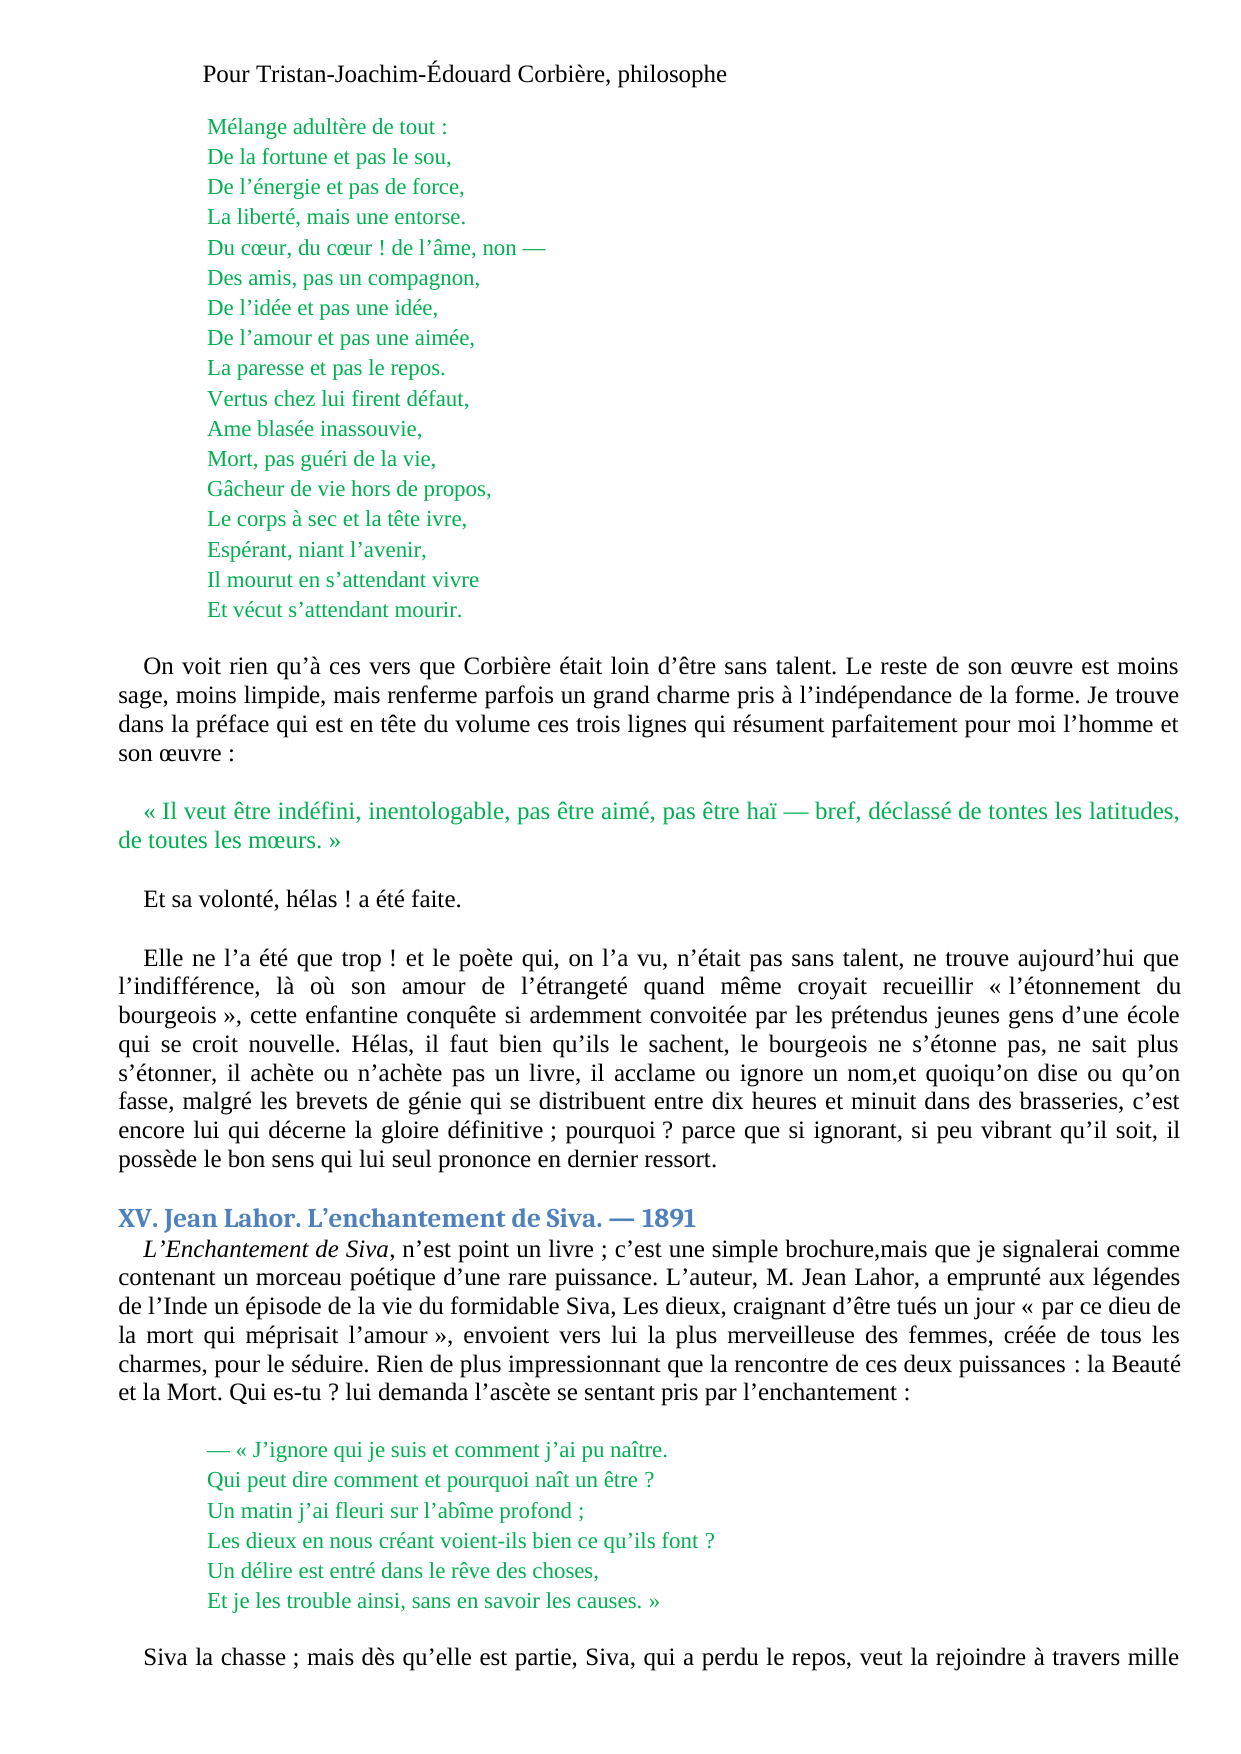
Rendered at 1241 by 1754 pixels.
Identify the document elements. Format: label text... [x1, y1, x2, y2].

text Les dieux en nous créant voient-ils bien ce qu’ils font ? [207, 1527, 1181, 1553]
text Pour Tristan-Joachim-Édouard Corbière, philosophe [177, 59, 1181, 88]
text Mort, pas guéri de la vie, [207, 445, 1181, 471]
text La liberté, mais une entorse. [207, 203, 1181, 230]
text Vertus chez lui firent défaut, [207, 385, 1181, 411]
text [118, 1642, 1181, 1671]
text De l’idée et pas une idée, [207, 294, 1181, 320]
subtitle XV. Jean Lahor. L’enchantement de Siva. — 1891 [118, 1203, 1181, 1234]
text La paresse et pas le repos. [207, 354, 1181, 381]
text Il mourut en s’attendant vivre [207, 566, 1181, 592]
text Espérant, niant l’avenir, [207, 536, 1181, 562]
text Gâcheur de vie hors de propos, [207, 475, 1181, 502]
text Et sa volonté, hélas ! a été faite. [118, 884, 1181, 913]
text L’Enchantement de Siva, n’est point un livre ; c’est une simple brochure,mais que je signalerai comme contenant un morceau poétique d’une rare puissance. L’auteur, M. Jean Lahor, a emprunté aux légendes de l’Inde un épisode de la vie du formidable Siva, Les dieux, craignant d’être tués un jour « par ce dieu de la mort qui méprisait l’amour », envoient vers lui la plus merveilleuse des femmes, créée de tous les charmes, pour le séduire. Rien de plus impressionnant que la rencontre de ces deux puissances : la Beauté et la Mort. Qui es-tu ? lui demanda l’ascète se sentant pris par l’enchantement : [118, 1234, 1181, 1406]
text « Il veut être indéfini, inentologable, pas être aimé, pas être haï — bref, déclassé de tontes les latitudes, de toutes les mœurs. » [118, 796, 1181, 854]
text Elle ne l’a été que trop ! et le poète qui, on l’a vu, n’était pas sans talent, ne trouve aujourd’hui que l’indifférence, là où son amour de l’étrangeté quand même croyait recueillir « l’étonnement du bourgeois », cette enfantine conquête si ardemment convoitée par les prétendus jeunes gens d’une école qui se croit nouvelle. Hélas, il faut bien qu’ils le sachent, le bourgeois ne s’étonne pas, ne sait plus s’étonner, il achète ou n’achète pas un livre, il acclame ou ignore un nom,et quoiqu’on dise ou qu’on fasse, malgré les brevets de génie qui se distribuent entre dix heures et minuit dans des brasseries, c’est encore lui qui décerne la gloire définitive ; pourquoi ? parce que si ignorant, si peu vibrant qu’il soit, il possède le bon sens qui lui seul prononce en dernier ressort. [118, 943, 1181, 1173]
text De la fortune et pas le sou, [207, 143, 1181, 169]
text Qui peut dire comment et pourquoi naît un être ? [207, 1466, 1181, 1493]
text Mélange adultère de tout : [207, 113, 1181, 139]
text Et je les trouble ainsi, sans en savoir les causes. » [207, 1587, 1181, 1614]
text De l’amour et pas une aimée, [207, 324, 1181, 351]
text — « J’ignore qui je suis et comment j’ai pu naître. [207, 1436, 1181, 1463]
text Le corps à sec et la tête ivre, [207, 506, 1181, 532]
text Un délire est entré dans le rêve des choses, [207, 1557, 1181, 1583]
text De l’énergie et pas de force, [207, 173, 1181, 199]
text Ame blasée inassouvie, [207, 415, 1181, 441]
text Et vécut s’attendant mourir. [207, 596, 1181, 622]
text Du cœur, du cœur ! de l’âme, non — [207, 234, 1181, 260]
text Des amis, pas un compagnon, [207, 264, 1181, 290]
text On voit rien qu’à ces vers que Corbière était loin d’être sans talent. Le reste de son œuvre est moins sage, moins limpide, mais renferme parfois un grand charme pris à l’indépendance de la forme. Je trouve dans la préface qui est en tête du volume ces trois lignes qui résument parfaitement pour moi l’homme et son œuvre : [118, 651, 1181, 766]
text Un matin j’ai fleuri sur l’abîme profond ; [207, 1497, 1181, 1523]
